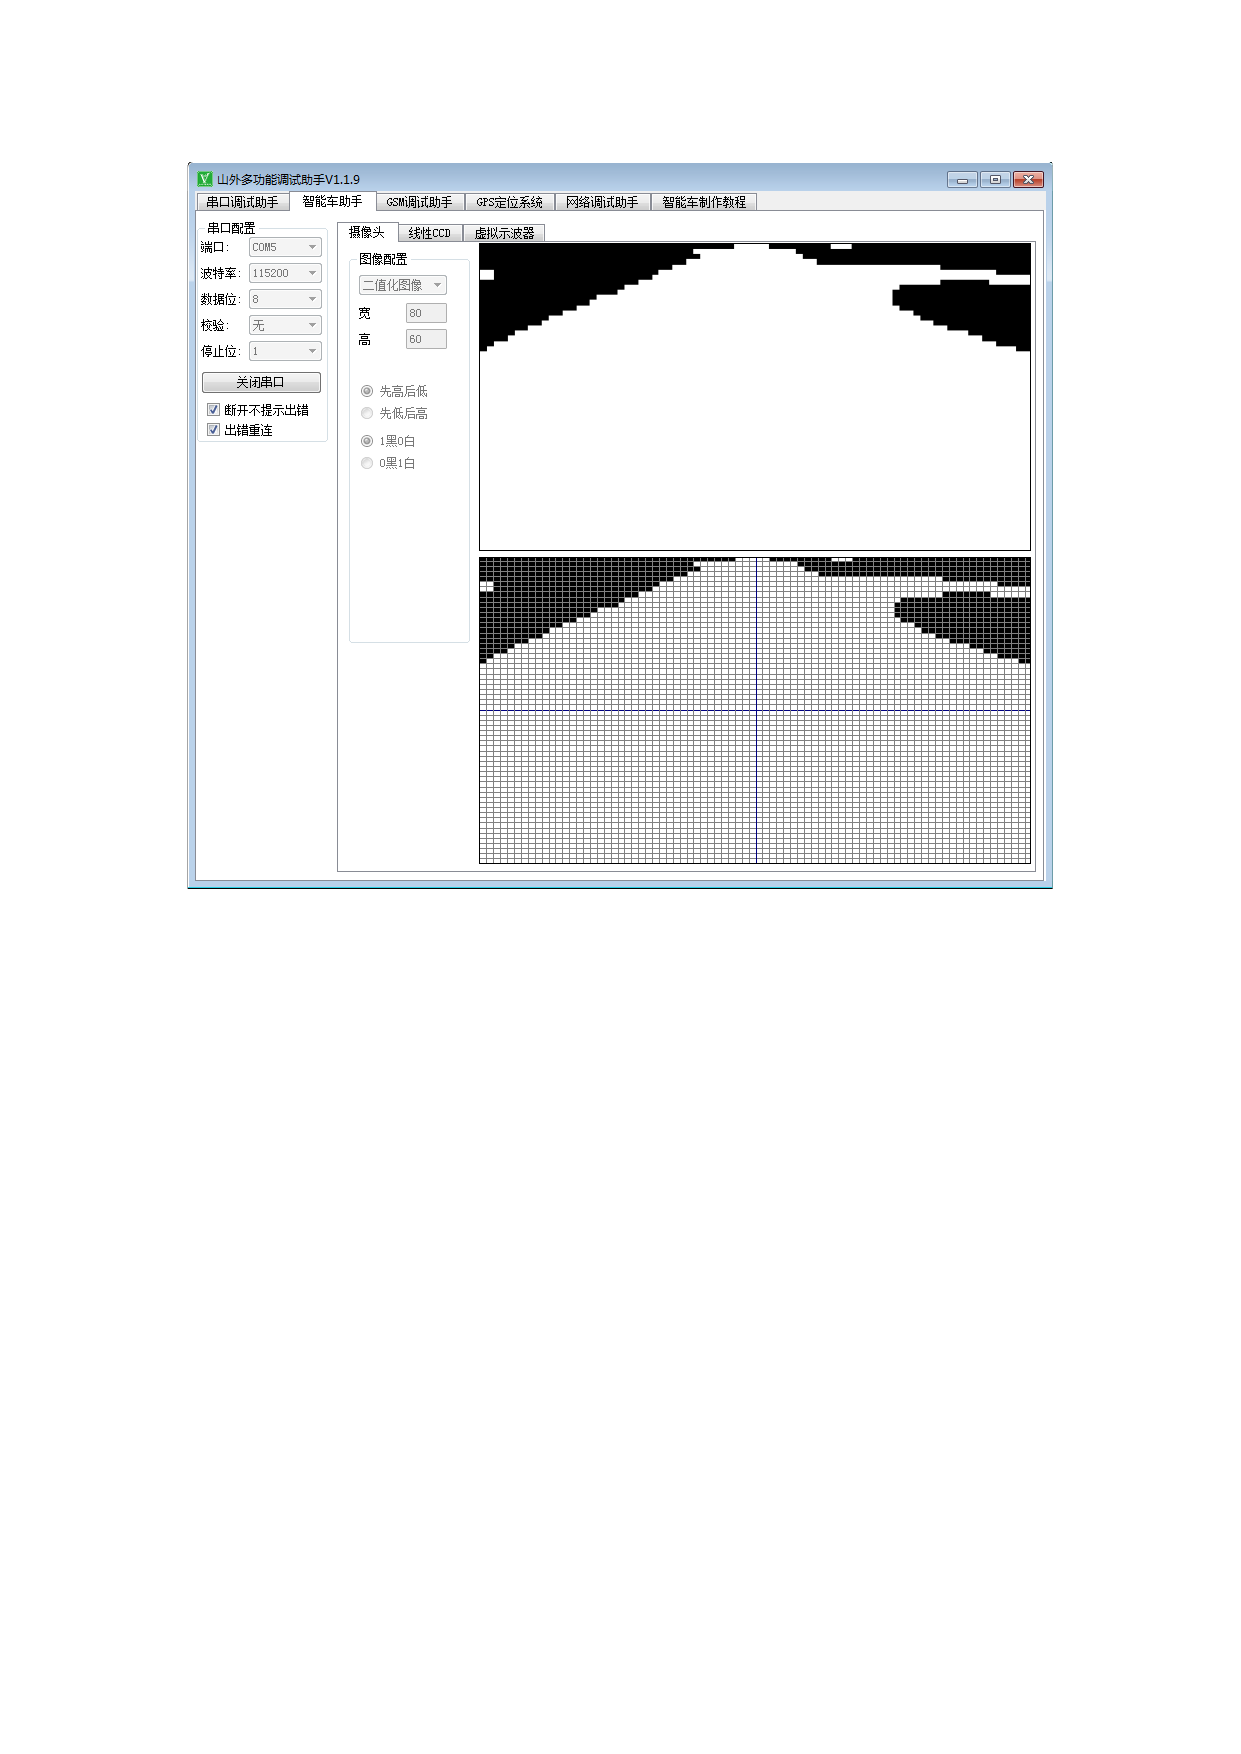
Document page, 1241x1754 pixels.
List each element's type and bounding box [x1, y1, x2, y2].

picture [187, 162, 1053, 889]
